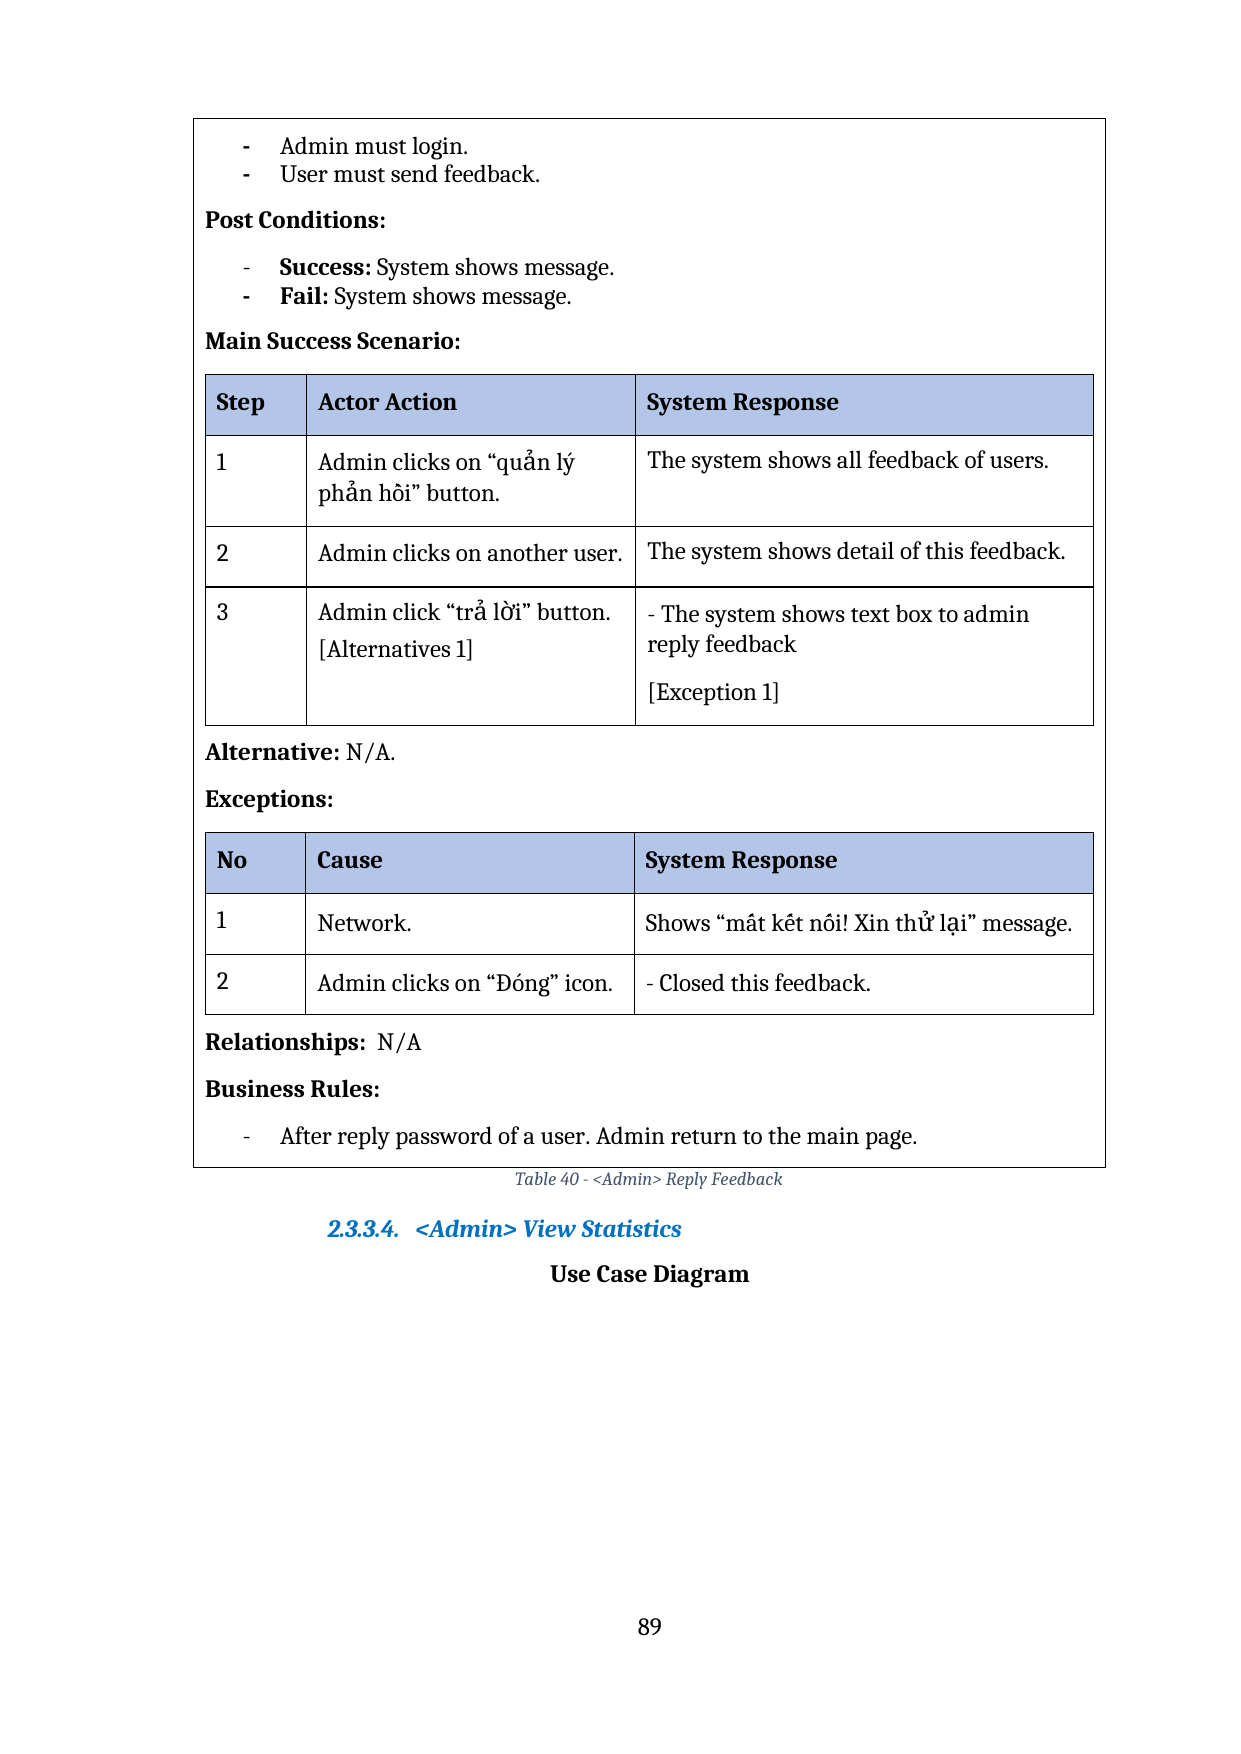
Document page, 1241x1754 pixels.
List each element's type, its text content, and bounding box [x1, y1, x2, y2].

text Use Case Diagram [177, 1260, 1122, 1289]
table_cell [194, 119, 1105, 1167]
subtitle <Admin> View Statistics [327, 1215, 1122, 1244]
